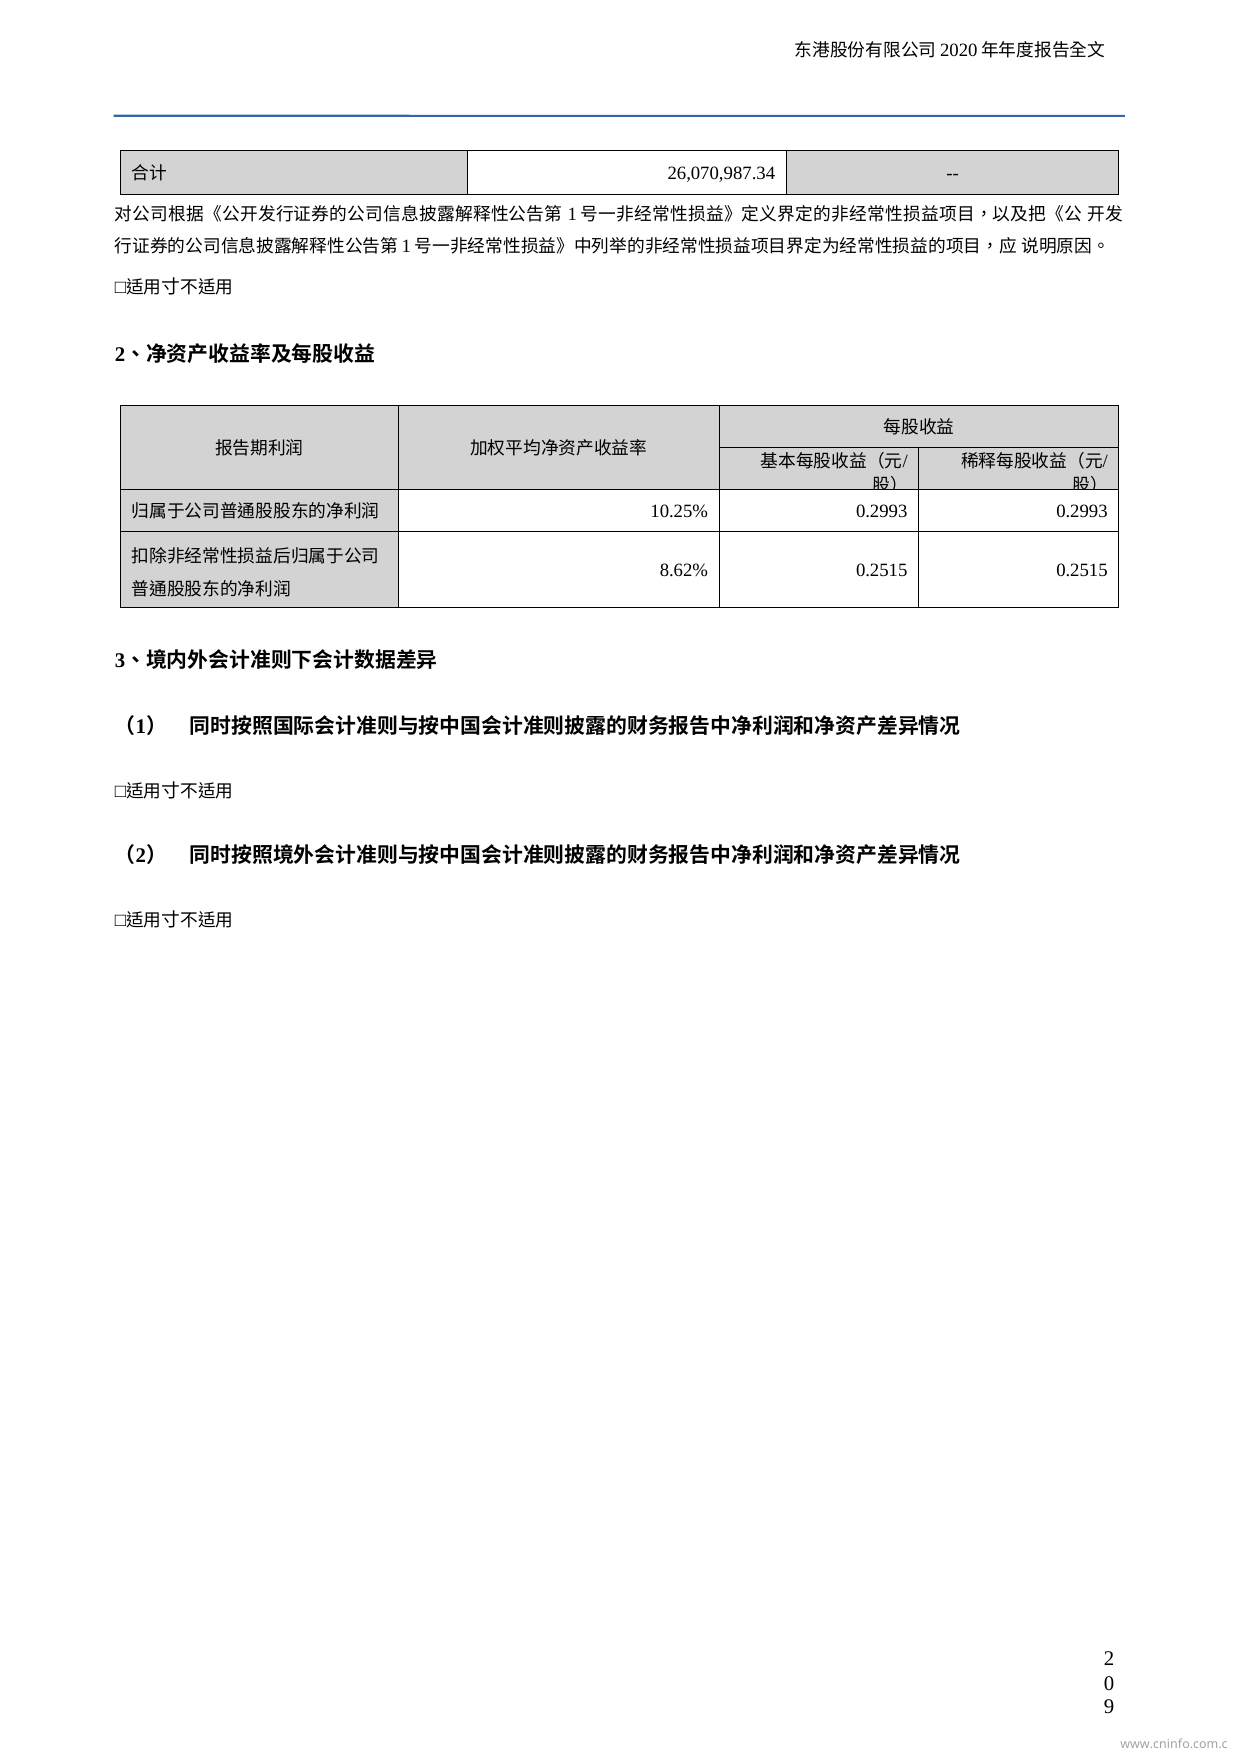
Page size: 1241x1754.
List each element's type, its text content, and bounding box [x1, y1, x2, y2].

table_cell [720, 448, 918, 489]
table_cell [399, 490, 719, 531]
text （1） 同时按照国际会计准则与按中国会计准则披露的财务报告中净利润和净资产差异情况 [114, 711, 1124, 739]
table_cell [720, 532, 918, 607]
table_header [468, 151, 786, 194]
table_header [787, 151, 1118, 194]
text 2、净资产收益率及每股收益 [114, 339, 1124, 368]
text 对公司根据《公开发行证券的公司信息披露解释性公告第1号一非经常性损益》定义界定的非经常性损益项目，以及把《公 开发行证券的公司信息披露解释性公告第1号一非经常性损益》中列举的非经常性损益项目界定为经常性损益的项目，应 说明原因。 [114, 195, 1124, 259]
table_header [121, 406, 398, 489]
text □适用寸不适用 [114, 906, 1124, 931]
text □适用寸不适用 [114, 274, 1124, 299]
text 3、境内外会计准则下会计数据差异 [114, 645, 1124, 673]
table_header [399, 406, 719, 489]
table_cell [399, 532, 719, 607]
text （2） 同时按照境外会计准则与按中国会计准则披露的财务报告中净利润和净资产差异情况 [114, 840, 1124, 868]
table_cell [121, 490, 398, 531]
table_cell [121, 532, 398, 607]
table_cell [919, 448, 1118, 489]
text □适用寸不适用 [114, 777, 1124, 802]
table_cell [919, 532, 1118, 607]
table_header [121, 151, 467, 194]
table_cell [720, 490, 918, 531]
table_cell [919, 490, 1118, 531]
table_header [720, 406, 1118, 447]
